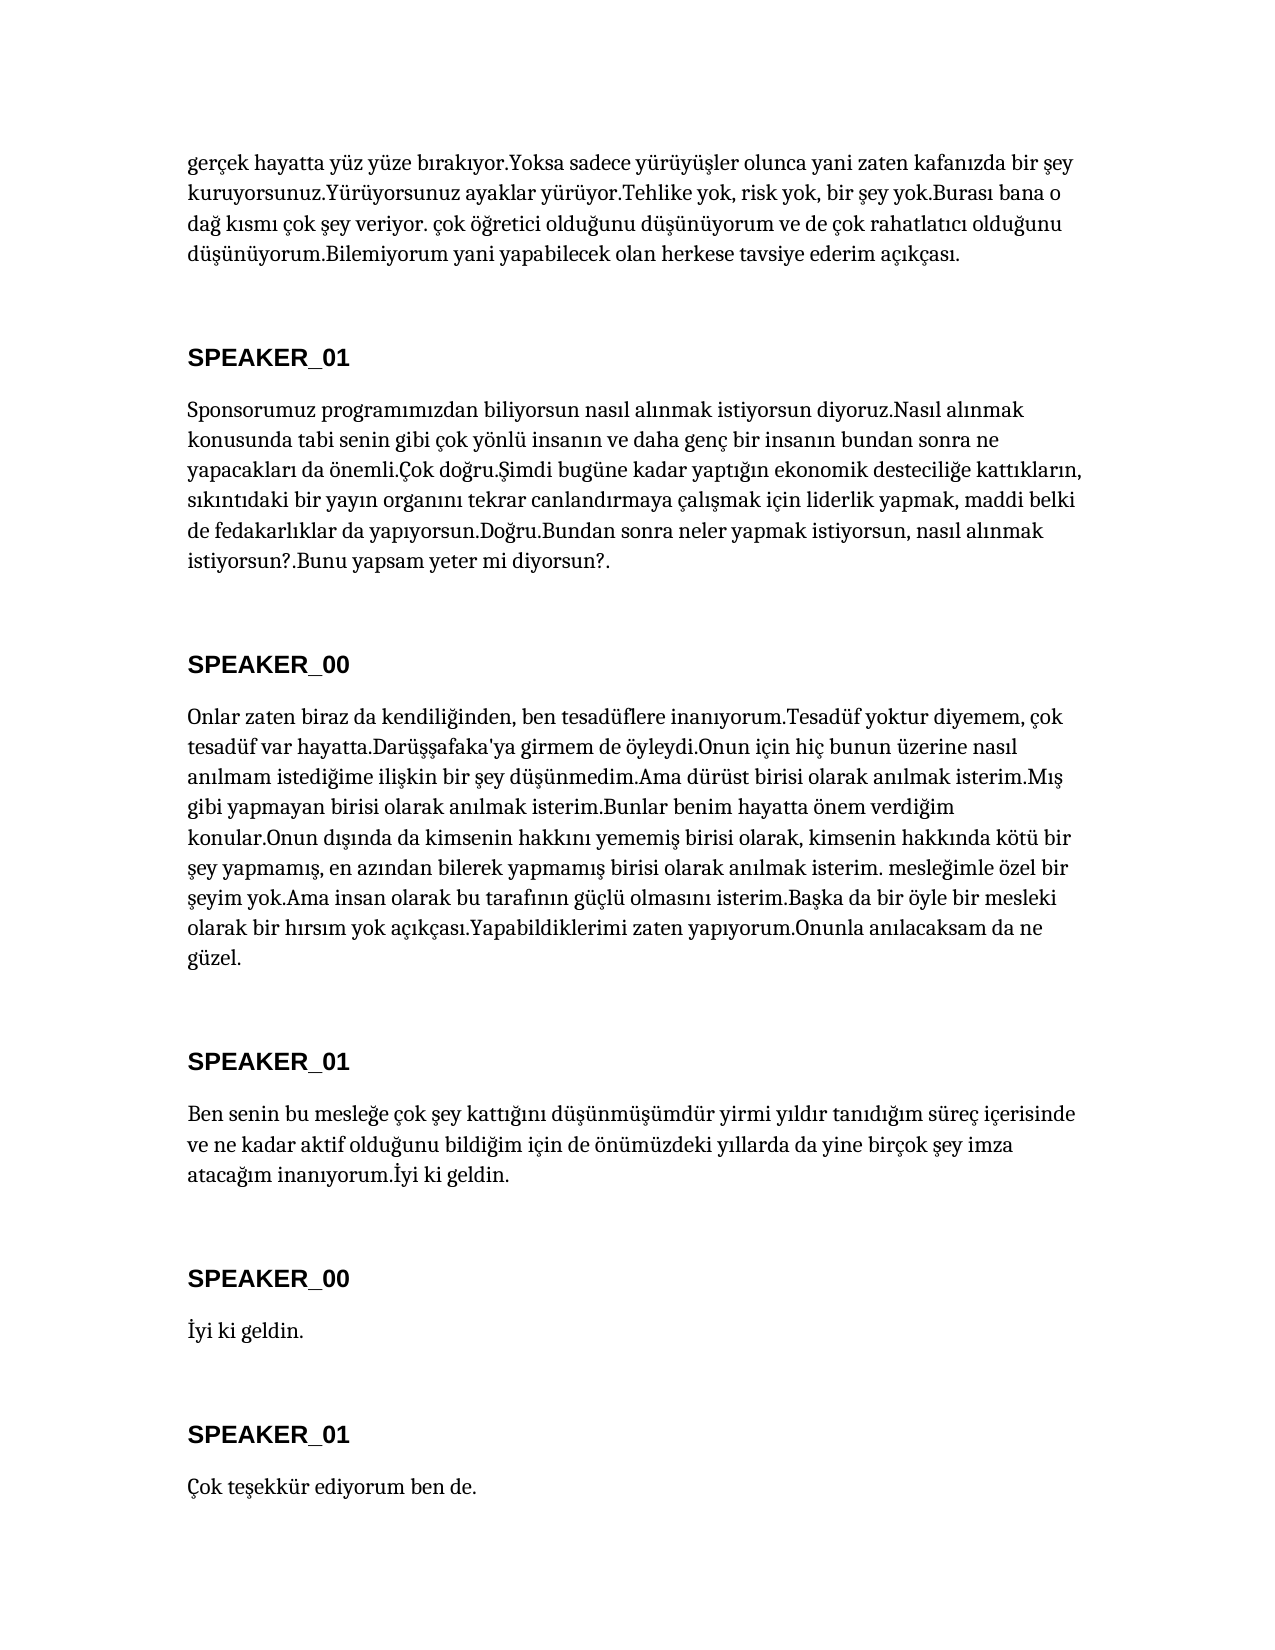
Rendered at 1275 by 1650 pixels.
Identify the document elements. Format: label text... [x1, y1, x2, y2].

text SPEAKER_00 [187, 650, 1087, 678]
text Sponsorumuz programımızdan biliyorsun nasıl alınmak istiyorsun diyoruz.Nasıl alınmak konusunda tabi senin gibi çok yönlü insanın ve daha genç bir insanın bundan sonra ne yapacakları da önemli.Çok doğru.Şimdi bugüne kadar yaptığın ekonomik desteciliğe kattıkların, sıkıntıdaki bir yayın organını tekrar canlandırmaya çalışmak için liderlik yapmak, maddi belki de fedakarlıklar da yapıyorsun.Doğru.Bundan sonra neler yapmak istiyorsun, nasıl alınmak istiyorsun?.Bunu yapsam yeter mi diyorsun?. [187, 397, 1087, 574]
text Onlar zaten biraz da kendiliğinden, ben tesadüflere inanıyorum.Tesadüf yoktur diyemem, çok tesadüf var hayatta.Darüşşafaka'ya girmem de öyleydi.Onun için hiç bunun üzerine nasıl anılmam istediğime ilişkin bir şey düşünmedim.Ama dürüst birisi olarak anılmak isterim.Mış gibi yapmayan birisi olarak anılmak isterim.Bunlar benim hayatta önem verdiğim konular.Onun dışında da kimsenin hakkını yememiş birisi olarak, kimsenin hakkında kötü bir şey yapmamış, en azından bilerek yapmamış birisi olarak anılmak isterim. mesleğimle özel bir şeyim yok.Ama insan olarak bu tarafının güçlü olmasını isterim.Başka da bir öyle bir mesleki olarak bir hırsım yok açıkçası.Yapabildiklerimi zaten yapıyorum.Onunla anılacaksam da ne güzel. [187, 703, 1087, 972]
text SPEAKER_00 [187, 1264, 1087, 1292]
text İyi ki geldin. [187, 1317, 1087, 1344]
text SPEAKER_01 [187, 1047, 1087, 1076]
text Çok teşekkür ediyorum ben de. [187, 1473, 1087, 1500]
text Ben senin bu mesleğe çok şey kattığını düşünmüşümdür yirmi yıldır tanıdığım süreç içerisinde ve ne kadar aktif olduğunu bildiğim için de önümüzdeki yıllarda da yine birçok şey imza atacağım inanıyorum.İyi ki geldin. [187, 1101, 1087, 1188]
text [187, 150, 1087, 267]
text SPEAKER_01 [187, 1419, 1087, 1448]
text SPEAKER_01 [187, 343, 1087, 371]
